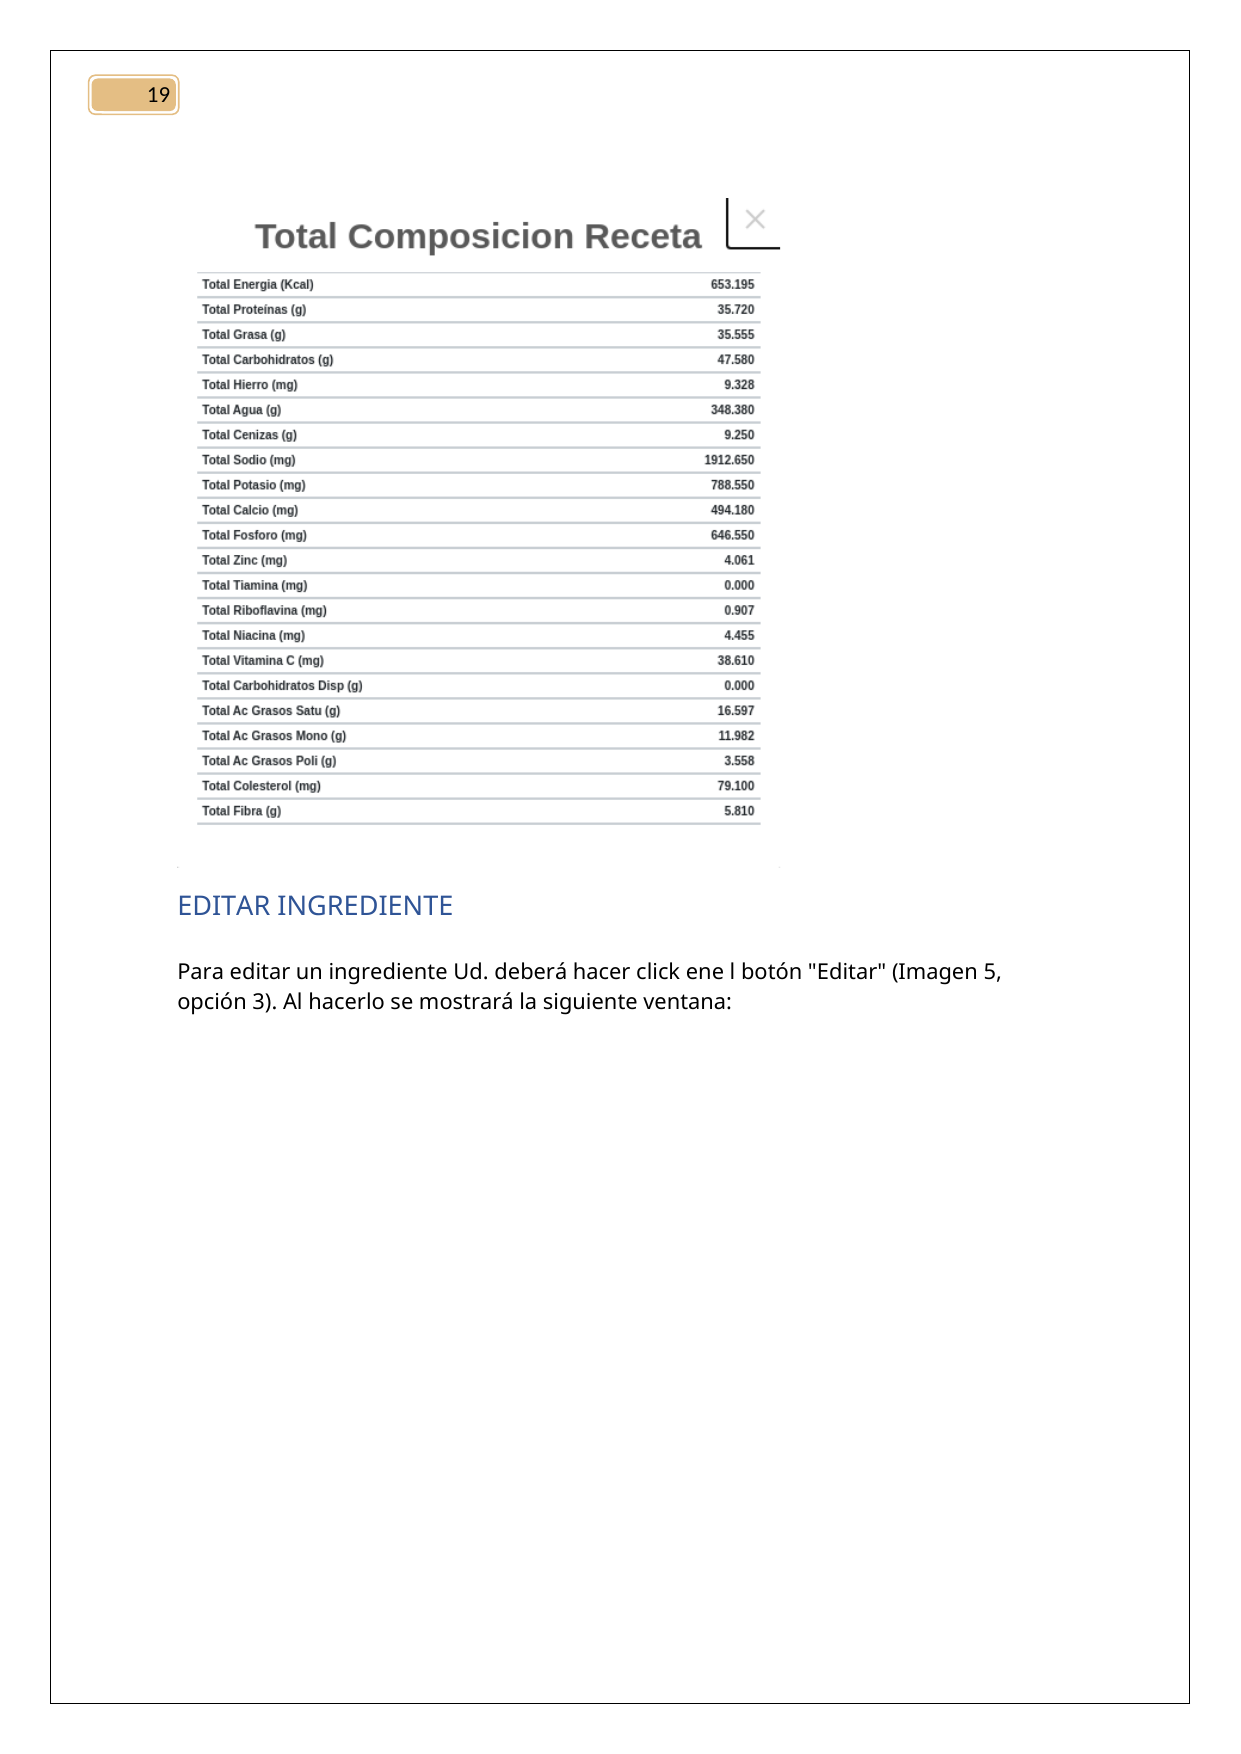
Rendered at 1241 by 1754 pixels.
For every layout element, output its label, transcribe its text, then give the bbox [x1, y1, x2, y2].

subtitle EDITAR INGREDIENTE [177, 887, 1063, 923]
text Para editar un ingrediente Ud. deberá hacer click ene l botón "Editar" (Imagen 5, opción 3). Al hacerlo se mostrará la siguiente ventana: [177, 956, 1063, 1016]
picture [177, 198, 781, 868]
